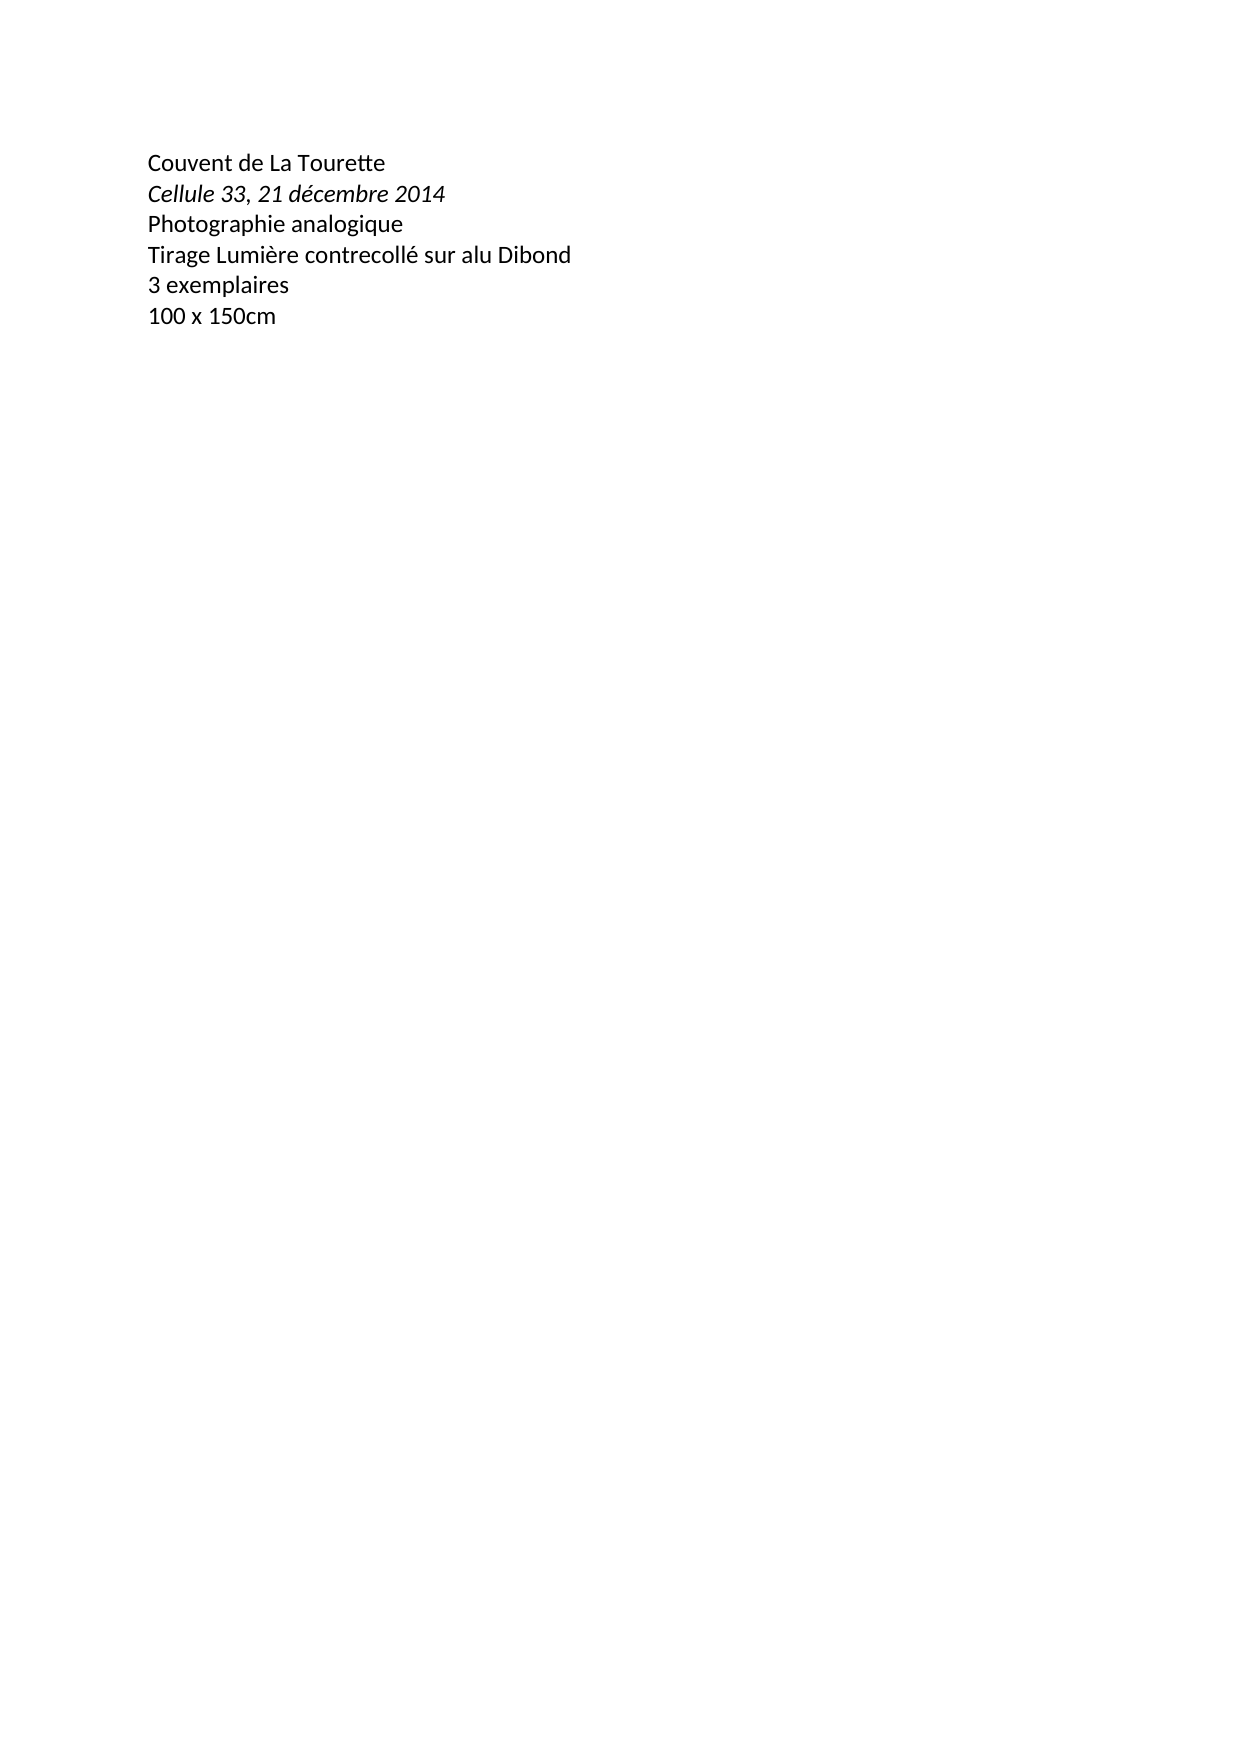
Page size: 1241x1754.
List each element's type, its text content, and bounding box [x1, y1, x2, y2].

text Couvent de La Tourette [148, 148, 1093, 178]
text Photographie analogique [148, 209, 1093, 239]
text Tirage Lumière contrecollé sur alu Dibond [148, 239, 1093, 270]
text 100 x 150cm [148, 300, 1093, 331]
text Cellule 33, 21 décembre 2014 [148, 178, 1093, 209]
text 3 exemplaires [148, 270, 1093, 300]
